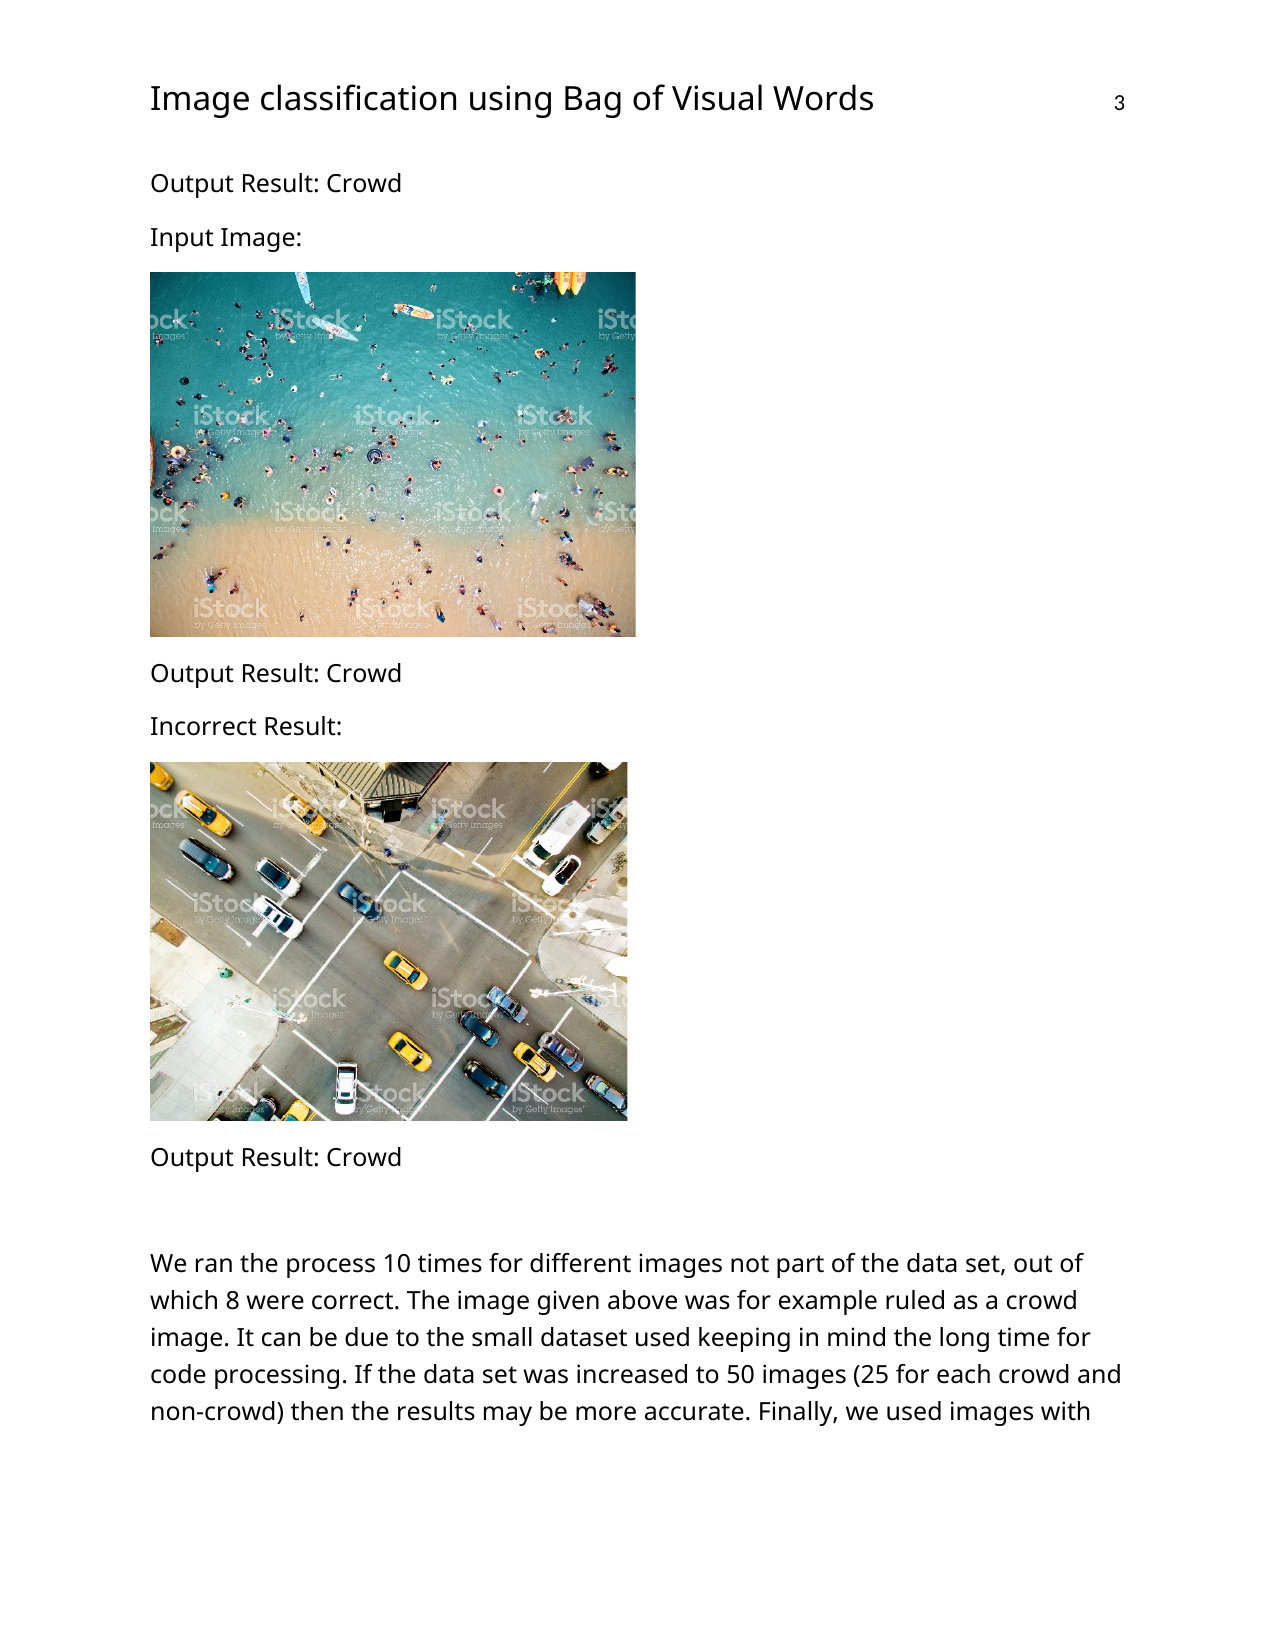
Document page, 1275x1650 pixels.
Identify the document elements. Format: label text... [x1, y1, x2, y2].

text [150, 1246, 1125, 1427]
text Incorrect Result: [150, 709, 1125, 743]
picture [150, 272, 636, 637]
picture [150, 762, 628, 1121]
text Input Image: [150, 219, 1125, 253]
text Output Result: Crowd [150, 1139, 1125, 1173]
text Output Result: Crowd [150, 166, 1125, 200]
text Output Result: Crowd [150, 656, 1125, 690]
